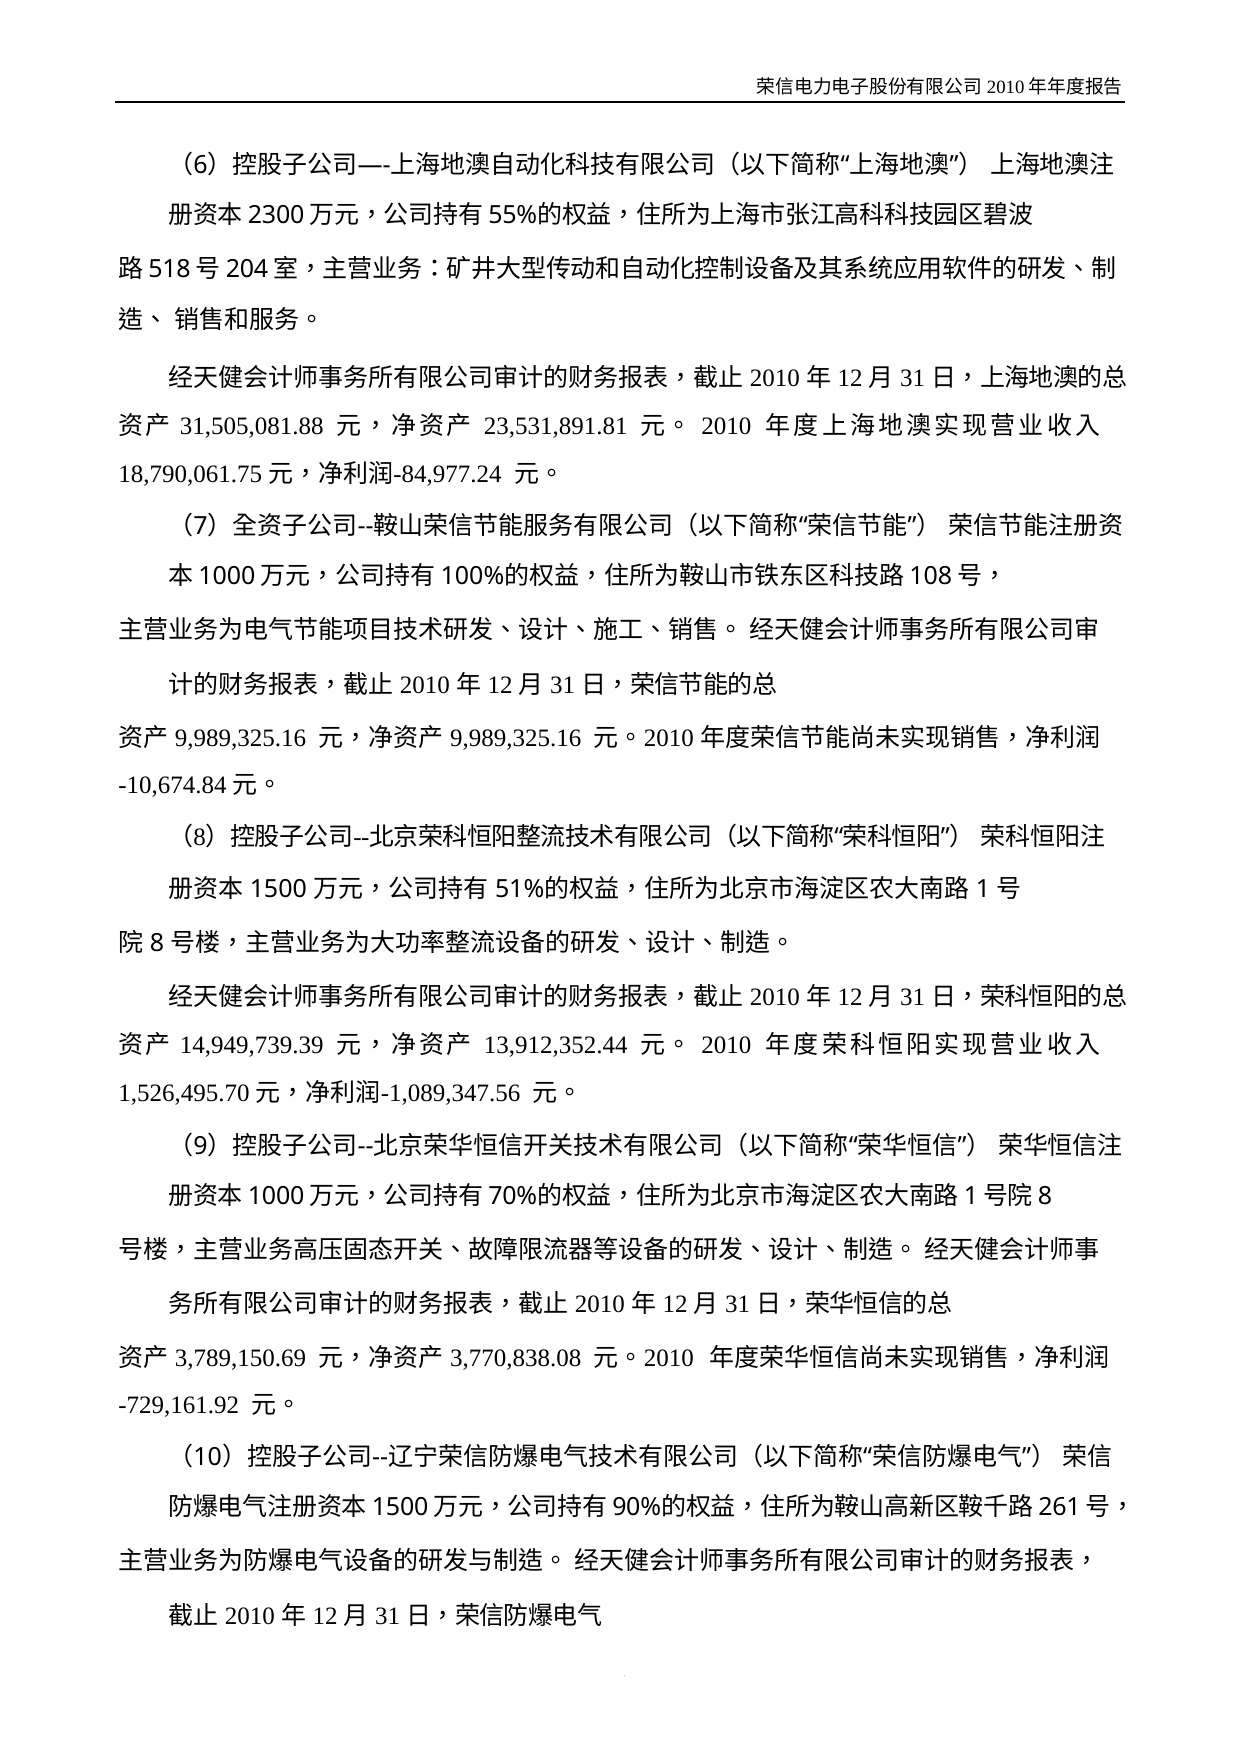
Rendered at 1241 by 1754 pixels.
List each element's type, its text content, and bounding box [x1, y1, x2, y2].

text 经天健会计师事务所有限公司审计的财务报表，截止 2010 年 12 月 31 日，荣科恒阳的总 [168, 979, 1137, 1013]
text （7）全资子公司--鞍山荣信节能服务有限公司（以下简称“荣信节能”） 荣信节能注册资本1000万元，公司持有100%的权益，住所为鞍山市铁东区科技路108号， [168, 508, 1133, 592]
text （10）控股子公司--辽宁荣信防爆电气技术有限公司（以下简称“荣信防爆电气”） 荣信防爆电气注册资本1500万元，公司持有90%的权益，住所为鞍山高新区鞍千路261号， [168, 1439, 1136, 1523]
text 院 8 号楼，主营业务为大功率整流设备的研发、设计、制造。 [118, 925, 973, 959]
text 1,526,495.70 元，净利润-1,089,347.56 元。 [118, 1075, 973, 1109]
text 18,790,061.75 元，净利润-84,977.24 元。 [118, 455, 973, 489]
text -729,161.92 元。 [118, 1386, 973, 1420]
text 主营业务为电气节能项目技术研发、设计、施工、销售。 经天健会计师事务所有限公司审计的财务报表，截止 2010 年 12 月 31 日，荣信节能的总 [118, 612, 1124, 700]
text （9）控股子公司--北京荣华恒信开关技术有限公司（以下简称“荣华恒信”） 荣华恒信注册资本1000万元，公司持有70%的权益，住所为北京市海淀区农大南路1号院8 [168, 1127, 1124, 1212]
text （8）控股子公司--北京荣科恒阳整流技术有限公司（以下简称“荣科恒阳”） 荣科恒阳注册资本 1500 万元，公司持有 51%的权益，住所为北京市海淀区农大南路 1 号 [168, 819, 1124, 905]
text （6）控股子公司—-上海地澳自动化科技有限公司（以下简称“上海地澳”） 上海地澳注册资本2300万元，公司持有55%的权益，住所为上海市张江高科科技园区碧波 [168, 147, 1124, 231]
text -10,674.84 元。 [118, 767, 973, 801]
text 路518号204室，主营业务：矿井大型传动和自动化控制设备及其系统应用软件的研发、制造、 销售和服务。 [118, 251, 1136, 335]
text 经天健会计师事务所有限公司审计的财务报表，截止 2010 年 12 月 31 日，上海地澳的总 [168, 359, 1137, 393]
text 主营业务为防爆电气设备的研发与制造。 经天健会计师事务所有限公司审计的财务报表，截止 2010 年 12 月 31 日，荣信防爆电气 [118, 1543, 1124, 1631]
text 资产 3,789,150.69 元，净资产 3,770,838.08 元。2010 年度荣华恒信尚未实现销售，净利润 [118, 1341, 1137, 1372]
text 资产 14,949,739.39 元，净资产 13,912,352.44 元。 2010 年度荣科恒阳实现营业收入 [118, 1027, 1137, 1061]
text 资产 31,505,081.88 元，净资产 23,531,891.81 元。 2010 年度上海地澳实现营业收入 [118, 407, 1137, 441]
text 号楼，主营业务高压固态开关、故障限流器等设备的研发、设计、制造。 经天健会计师事务所有限公司审计的财务报表，截止 2010 年 12 月 31 日，荣华恒信的总 [118, 1232, 1124, 1320]
text 资产 9,989,325.16 元，净资产 9,989,325.16 元。2010 年度荣信节能尚未实现销售，净利润 [118, 721, 1123, 753]
